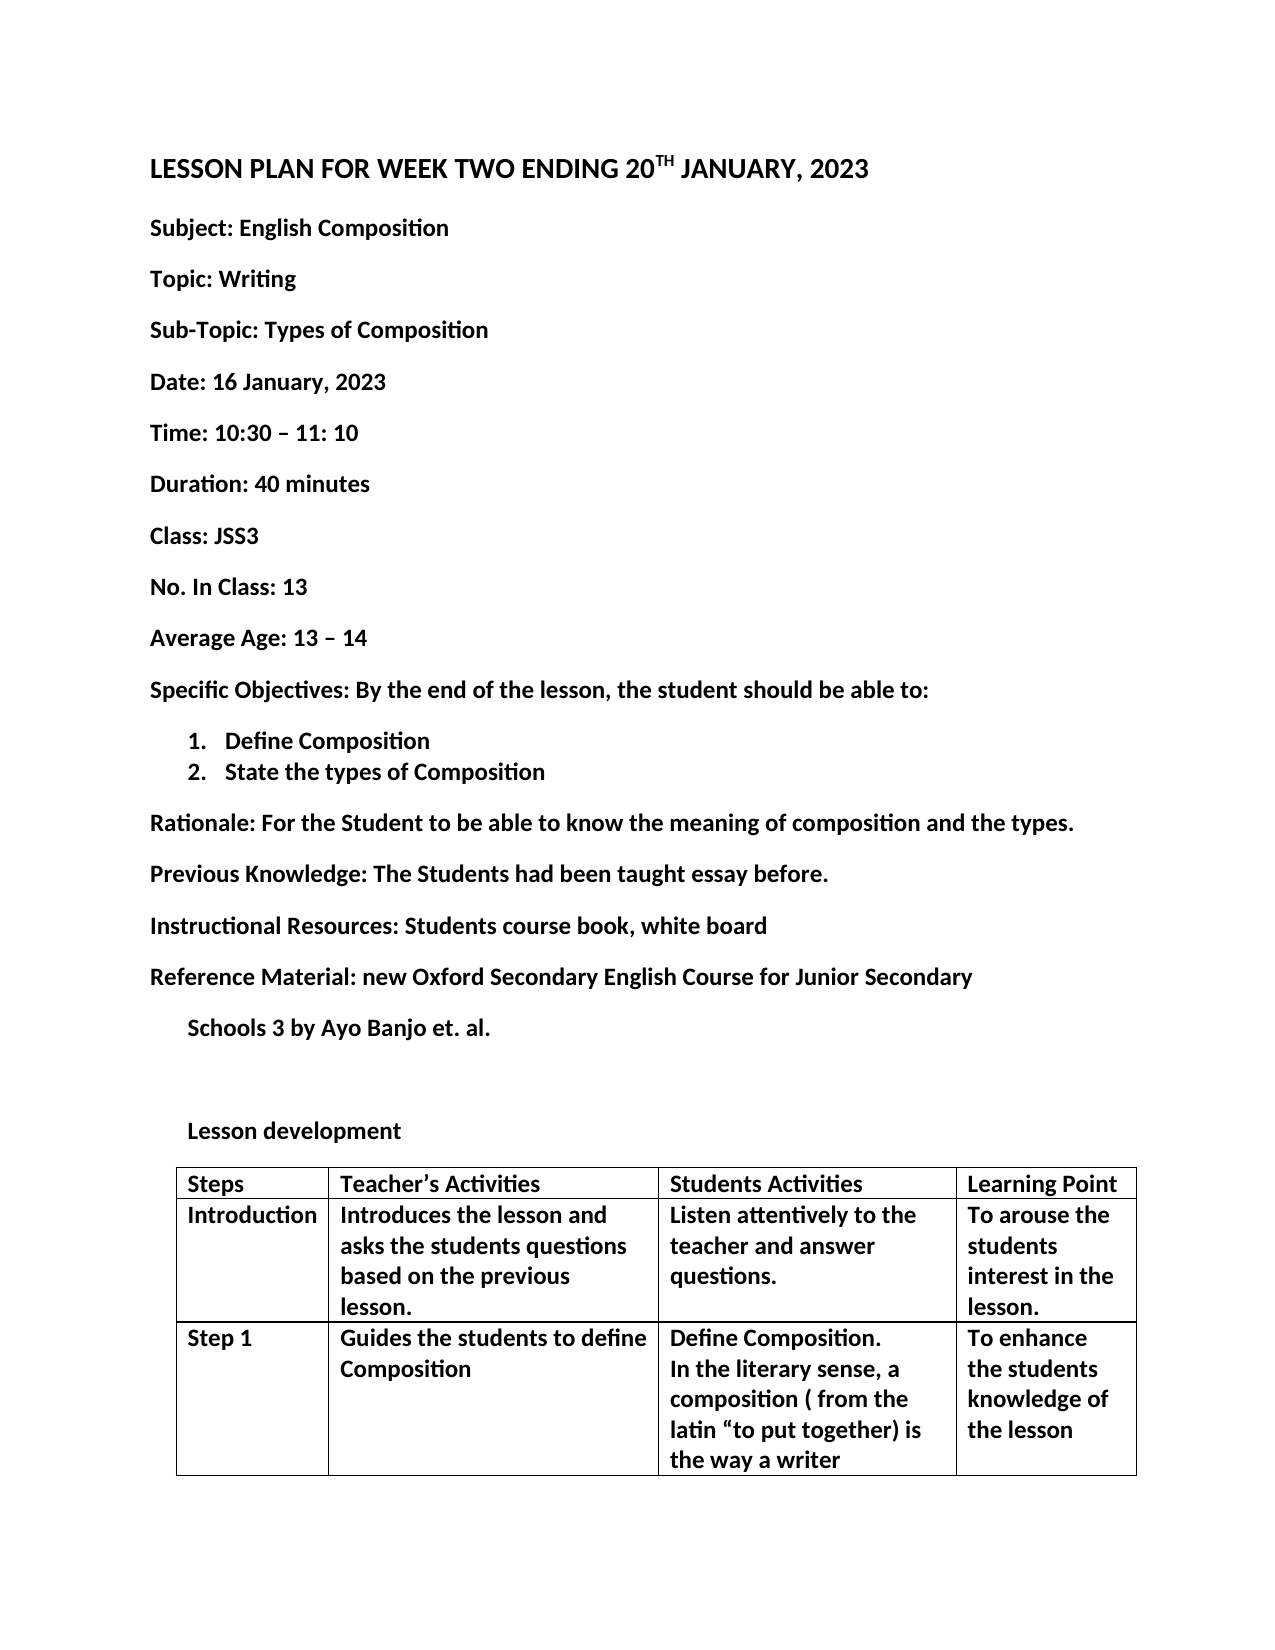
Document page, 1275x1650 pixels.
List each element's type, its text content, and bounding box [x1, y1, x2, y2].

text LESSON PLAN FOR WEEK TWO ENDING 20TH JANUARY, 2023 [150, 150, 1125, 186]
text Instructional Resources: Students course book, white board [150, 910, 1125, 940]
text Average Age: 13 – 14 [150, 623, 1125, 653]
table_cell Introduction [177, 1199, 328, 1321]
text Topic: Writing [150, 263, 1125, 294]
table_header Learning Point [957, 1168, 1136, 1198]
table_cell Step 1 [177, 1323, 328, 1475]
table_cell To arouse the students interest in the lesson. [957, 1199, 1136, 1321]
table_cell Listen attentively to the teacher and answer questions. [659, 1199, 956, 1321]
table_cell Introduces the lesson and asks the students questions based on the previous lesson. [329, 1199, 658, 1321]
text Rationale: For the Student to be able to know the meaning of composition and the types. [150, 807, 1125, 838]
text Lesson development [187, 1115, 1125, 1146]
text Date: 16 January, 2023 [150, 366, 1125, 396]
text Sub-Topic: Types of Composition [150, 314, 1125, 345]
list State the types of Composition [187, 756, 1125, 786]
text Schools 3 by Ayo Banjo et. al. [187, 1013, 1125, 1043]
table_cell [659, 1323, 956, 1475]
text No. In Class: 13 [150, 571, 1125, 602]
text Reference Material: new Oxford Secondary English Course for Junior Secondary [150, 961, 1125, 992]
table_header Teacher’s Activities [329, 1168, 658, 1198]
list Define Composition [187, 725, 1125, 756]
text Specific Objectives: By the end of the lesson, the student should be able to: [150, 674, 1125, 704]
text Time: 10:30 – 11: 10 [150, 417, 1125, 448]
text Subject: English Composition [150, 212, 1125, 242]
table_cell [957, 1323, 1136, 1475]
text Duration: 40 minutes [150, 468, 1125, 499]
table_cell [329, 1323, 658, 1475]
text Class: JSS3 [150, 520, 1125, 550]
table_header Students Activities [659, 1168, 956, 1198]
text Previous Knowledge: The Students had been taught essay before. [150, 858, 1125, 889]
table_header Steps [177, 1168, 328, 1198]
